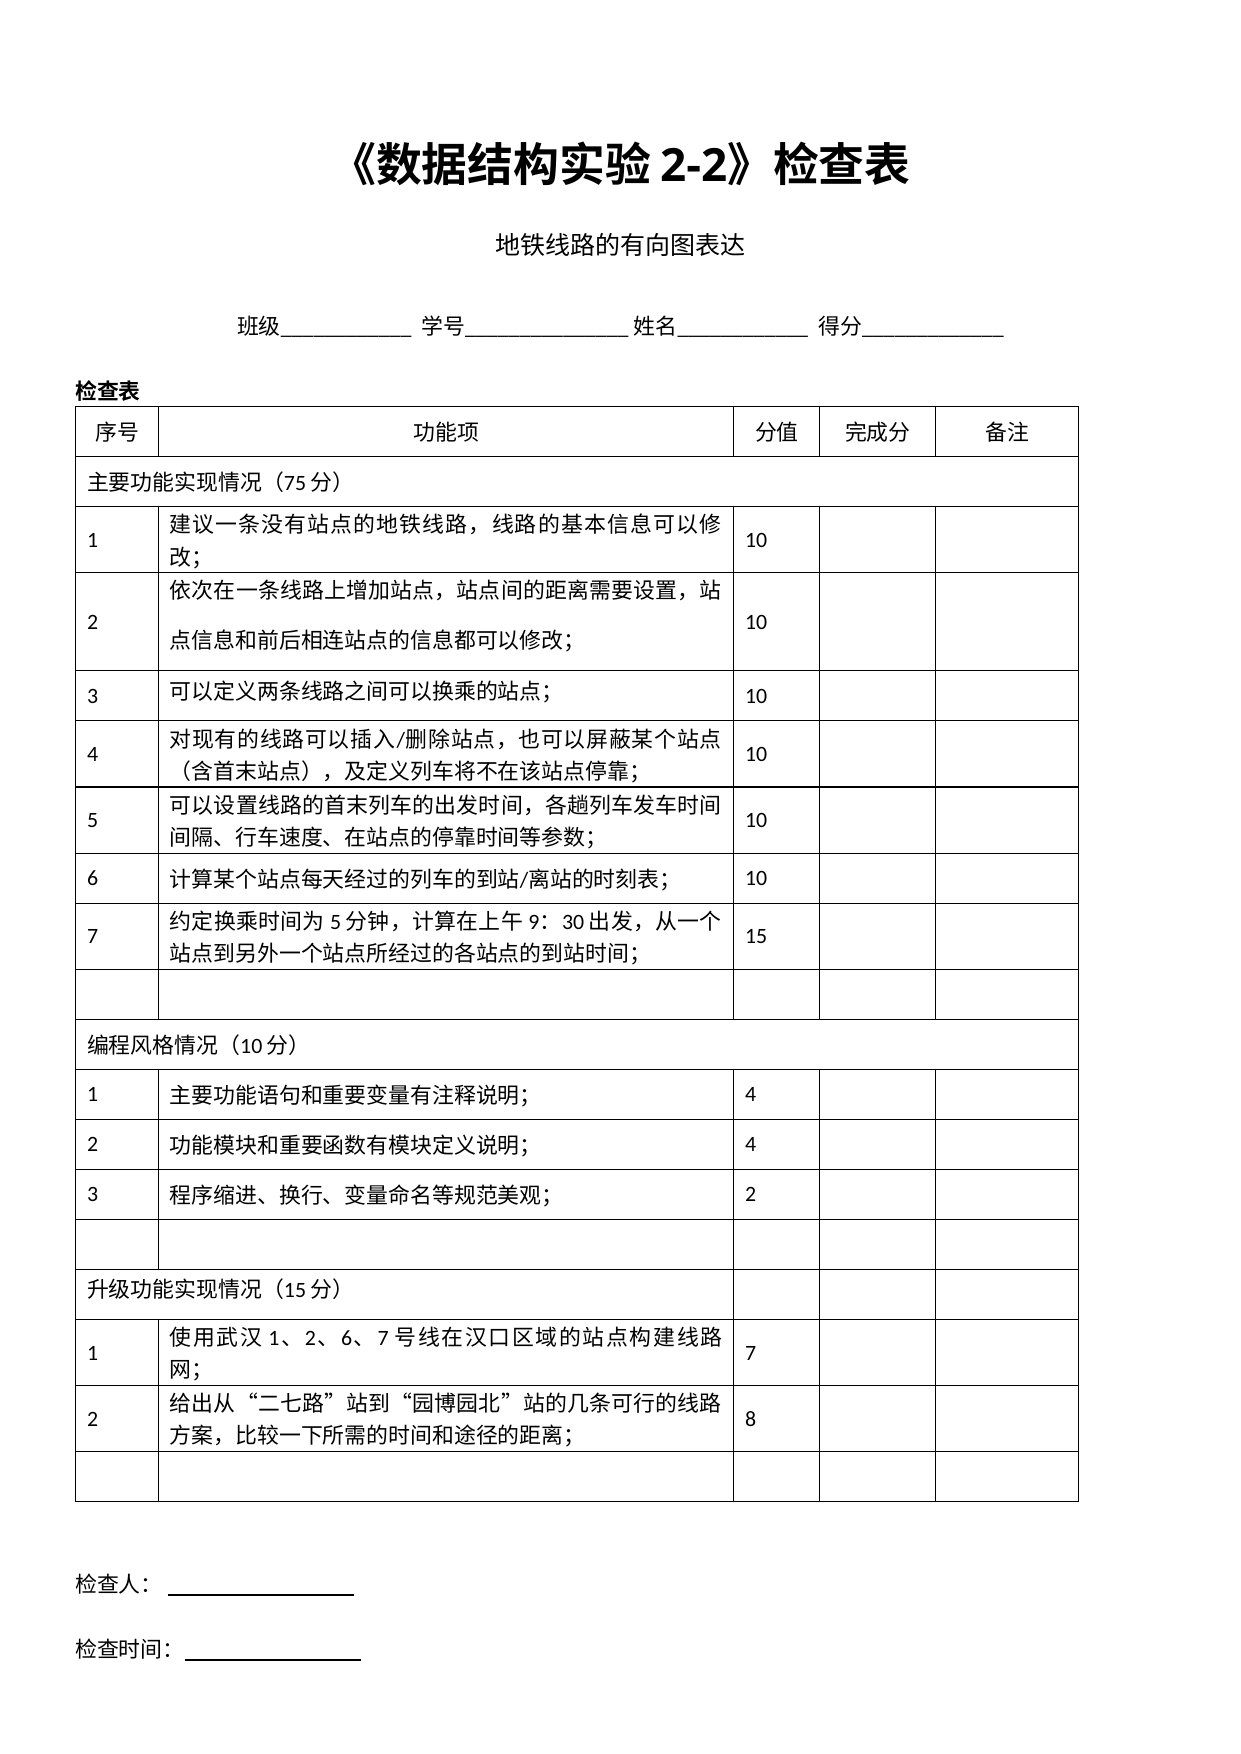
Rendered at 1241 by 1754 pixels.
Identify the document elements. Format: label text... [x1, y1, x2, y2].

table_cell [159, 970, 733, 1018]
table_cell [820, 671, 935, 720]
table_cell [159, 1220, 733, 1268]
table_cell 1 [76, 1320, 158, 1384]
table_cell [76, 1220, 158, 1268]
table_cell [936, 1070, 1078, 1118]
table_cell [820, 1270, 935, 1318]
table_cell 4 [76, 721, 158, 786]
table_cell 对现有的线路可以插入/删除站点，也可以屏蔽某个站点（含首末站点），及定义列车将不在该站点停靠； [159, 721, 733, 786]
table_cell 程序缩进、换行、变量命名等规范美观； [159, 1170, 733, 1218]
table_cell [734, 1452, 819, 1501]
table_cell [936, 1170, 1078, 1218]
table_cell [936, 721, 1078, 786]
table_cell 6 [76, 854, 158, 902]
table_cell [76, 1452, 158, 1501]
table_cell 5 [76, 788, 158, 852]
table_cell 3 [76, 671, 158, 720]
table_cell [936, 1320, 1078, 1384]
table_cell [820, 721, 935, 786]
table_cell [936, 904, 1078, 968]
table_cell 10 [734, 721, 819, 786]
table_cell [936, 1120, 1078, 1168]
table_cell 约定换乘时间为5分钟，计算在上午9：30出发，从一个站点到另外一个站点所经过的各站点的到站时间； [159, 904, 733, 968]
table_cell 依次在一条线路上增加站点，站点间的距离需要设置，站点信息和前后相连站点的信息都可以修改； [159, 573, 733, 670]
table_cell [936, 1270, 1078, 1318]
table_cell [820, 1070, 935, 1118]
table_cell 建议一条没有站点的地铁线路，线路的基本信息可以修改； [159, 507, 733, 572]
table_cell [936, 507, 1078, 572]
table_cell 7 [76, 904, 158, 968]
text 检查人： [75, 1567, 1165, 1599]
table_header 完成分 [820, 407, 935, 456]
table_cell [936, 573, 1078, 670]
table_cell 可以设置线路的首末列车的出发时间，各趟列车发车时间间隔、行车速度、在站点的停靠时间等参数； [159, 788, 733, 852]
table_cell [734, 1270, 819, 1318]
table_cell 2 [76, 1120, 158, 1168]
table_cell 编程风格情况（10分） [76, 1020, 1078, 1068]
table_cell 给出从“二七路”站到“园博园北”站的几条可行的线路方案，比较一下所需的时间和途径的距离； [159, 1386, 733, 1451]
table_header 备注 [936, 407, 1078, 456]
table_cell [820, 507, 935, 572]
table_cell 10 [734, 671, 819, 720]
text 班级____________ 学号_______________ 姓名____________ 得分_____________ [75, 308, 1165, 341]
table_cell [820, 854, 935, 902]
table_cell [820, 1452, 935, 1501]
table_cell 10 [734, 507, 819, 572]
table_cell 4 [734, 1070, 819, 1118]
table_cell 7 [734, 1320, 819, 1384]
text 地铁线路的有向图表达 [75, 211, 1165, 276]
table_cell 4 [734, 1120, 819, 1168]
table_cell [936, 1452, 1078, 1501]
table_cell 15 [734, 904, 819, 968]
table_cell 1 [76, 1070, 158, 1118]
table_cell [936, 788, 1078, 852]
table_cell [936, 854, 1078, 902]
table_cell [76, 970, 158, 1018]
text 检查时间： [75, 1632, 1165, 1664]
table_cell [936, 970, 1078, 1018]
table_cell [820, 573, 935, 670]
table_cell 2 [76, 573, 158, 670]
table_cell 2 [734, 1170, 819, 1218]
table_cell 1 [76, 507, 158, 572]
table_cell 3 [76, 1170, 158, 1218]
table_cell [820, 1386, 935, 1451]
table_cell [936, 671, 1078, 720]
table_cell 10 [734, 573, 819, 670]
table_header 分值 [734, 407, 819, 456]
table_cell 功能模块和重要函数有模块定义说明； [159, 1120, 733, 1168]
table_cell 8 [734, 1386, 819, 1451]
table_cell 10 [734, 788, 819, 852]
table_cell [820, 1120, 935, 1168]
table_cell [820, 904, 935, 968]
table_cell 计算某个站点每天经过的列车的到站/离站的时刻表； [159, 854, 733, 902]
table_cell 使用武汉1、2、6、7号线在汉口区域的站点构建线路网； [159, 1320, 733, 1384]
table_cell [820, 1170, 935, 1218]
table_cell [820, 788, 935, 852]
table_cell [820, 1320, 935, 1384]
table_cell [159, 1452, 733, 1501]
table_cell [734, 970, 819, 1018]
table_cell [734, 1220, 819, 1268]
table_cell [936, 1386, 1078, 1451]
table_cell 可以定义两条线路之间可以换乘的站点； [159, 671, 733, 720]
text 《数据结构实验2-2》检查表 [75, 113, 1165, 211]
table_header 序号 [76, 407, 158, 456]
text 检查表 [75, 373, 1165, 406]
table_cell 2 [76, 1386, 158, 1451]
table_cell 10 [734, 854, 819, 902]
table_cell 主要功能语句和重要变量有注释说明； [159, 1070, 733, 1118]
table_cell 主要功能实现情况（75分） [76, 457, 1078, 506]
table_cell [820, 970, 935, 1018]
table_cell 升级功能实现情况（15分） [76, 1270, 733, 1318]
table_cell [936, 1220, 1078, 1268]
table_cell [820, 1220, 935, 1268]
table_header 功能项 [159, 407, 733, 456]
